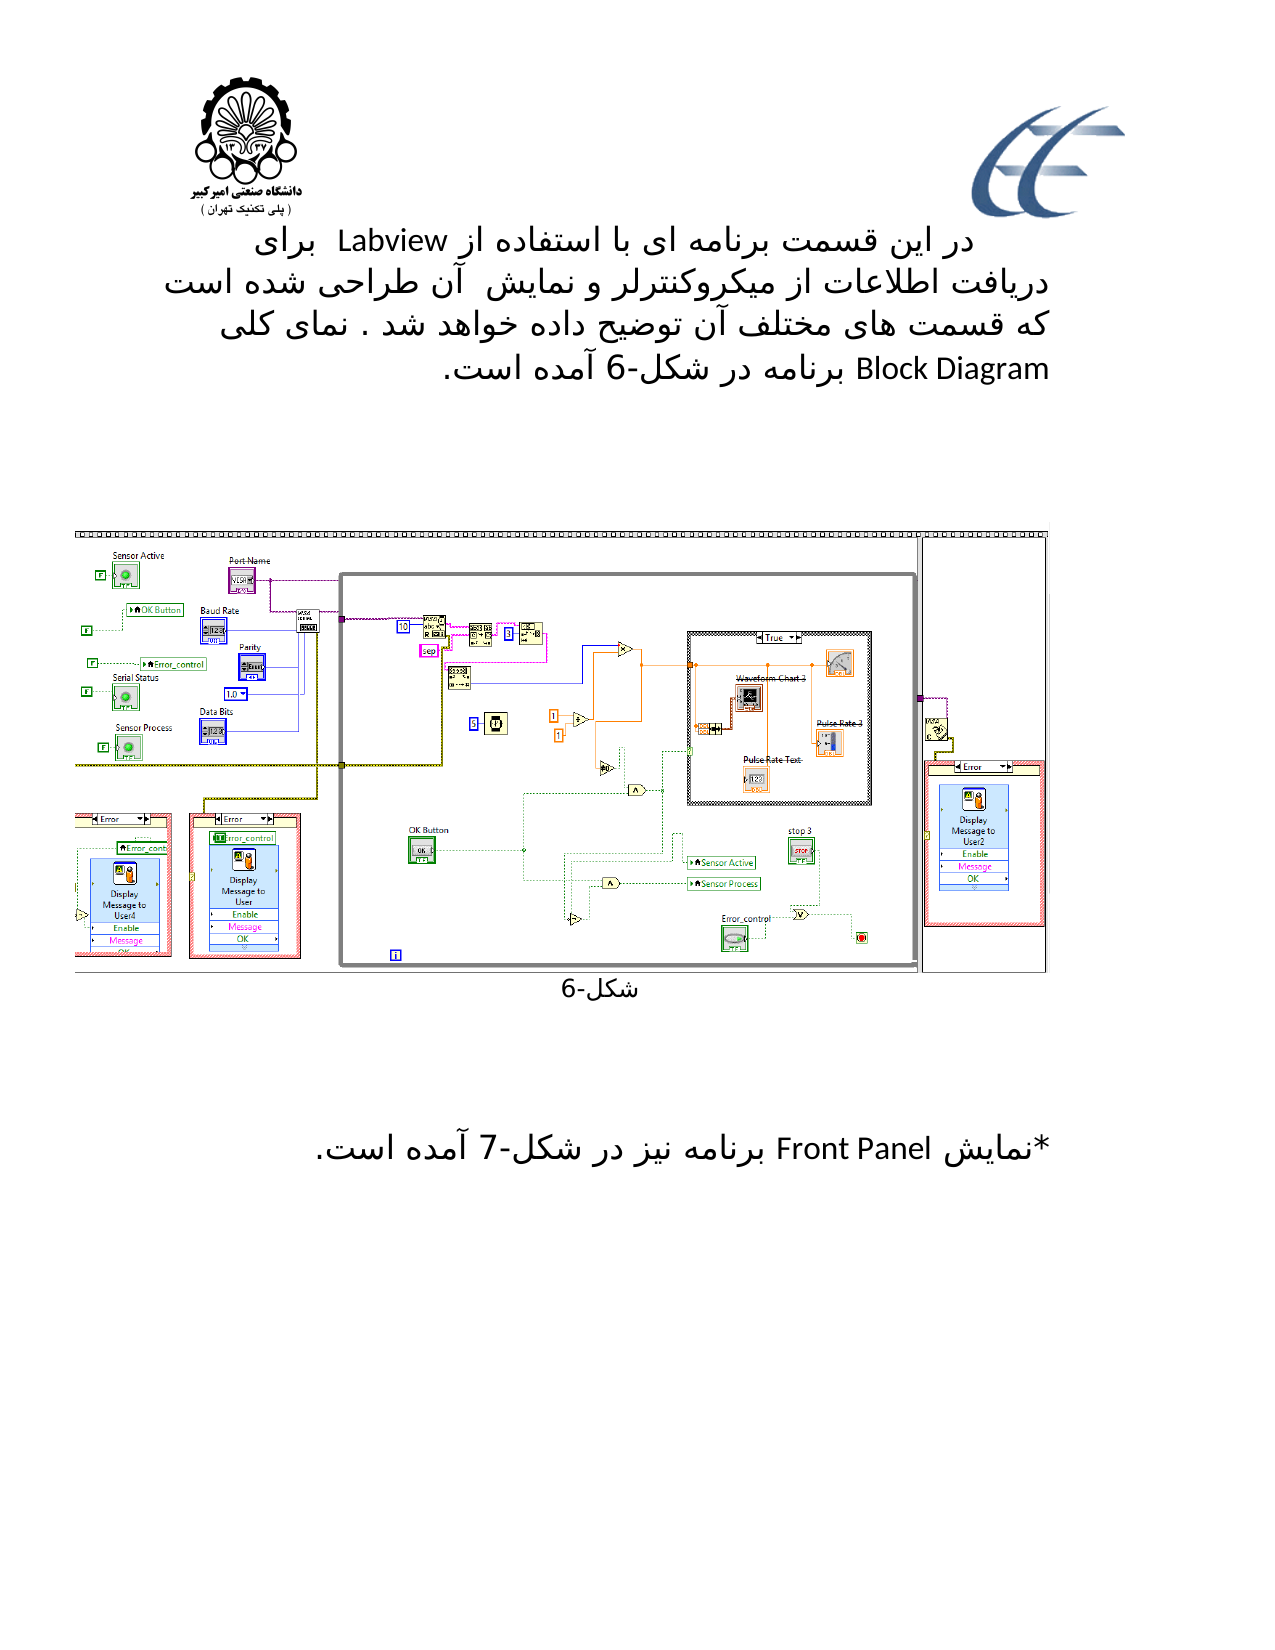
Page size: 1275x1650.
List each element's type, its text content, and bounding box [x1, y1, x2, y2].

picture [186, 75, 305, 219]
list در این قسمت برنامه ای با استفاده از Labview برای دریافت اطلاعات از میکروکنترلر و نمایش آن طراحی شده است که قسمت های مختلف آن توضیح داده خواهد شد . نمای کلی Block Diagram برنامه در شکل-6 آمده است. [150, 219, 1050, 387]
picture [971, 106, 1125, 219]
picture [75, 522, 1050, 973]
list شکل-6 [150, 975, 1050, 1004]
list *نمایش Front Panel برنامه نیز در شکل-7 آمده است. [150, 1127, 1050, 1168]
